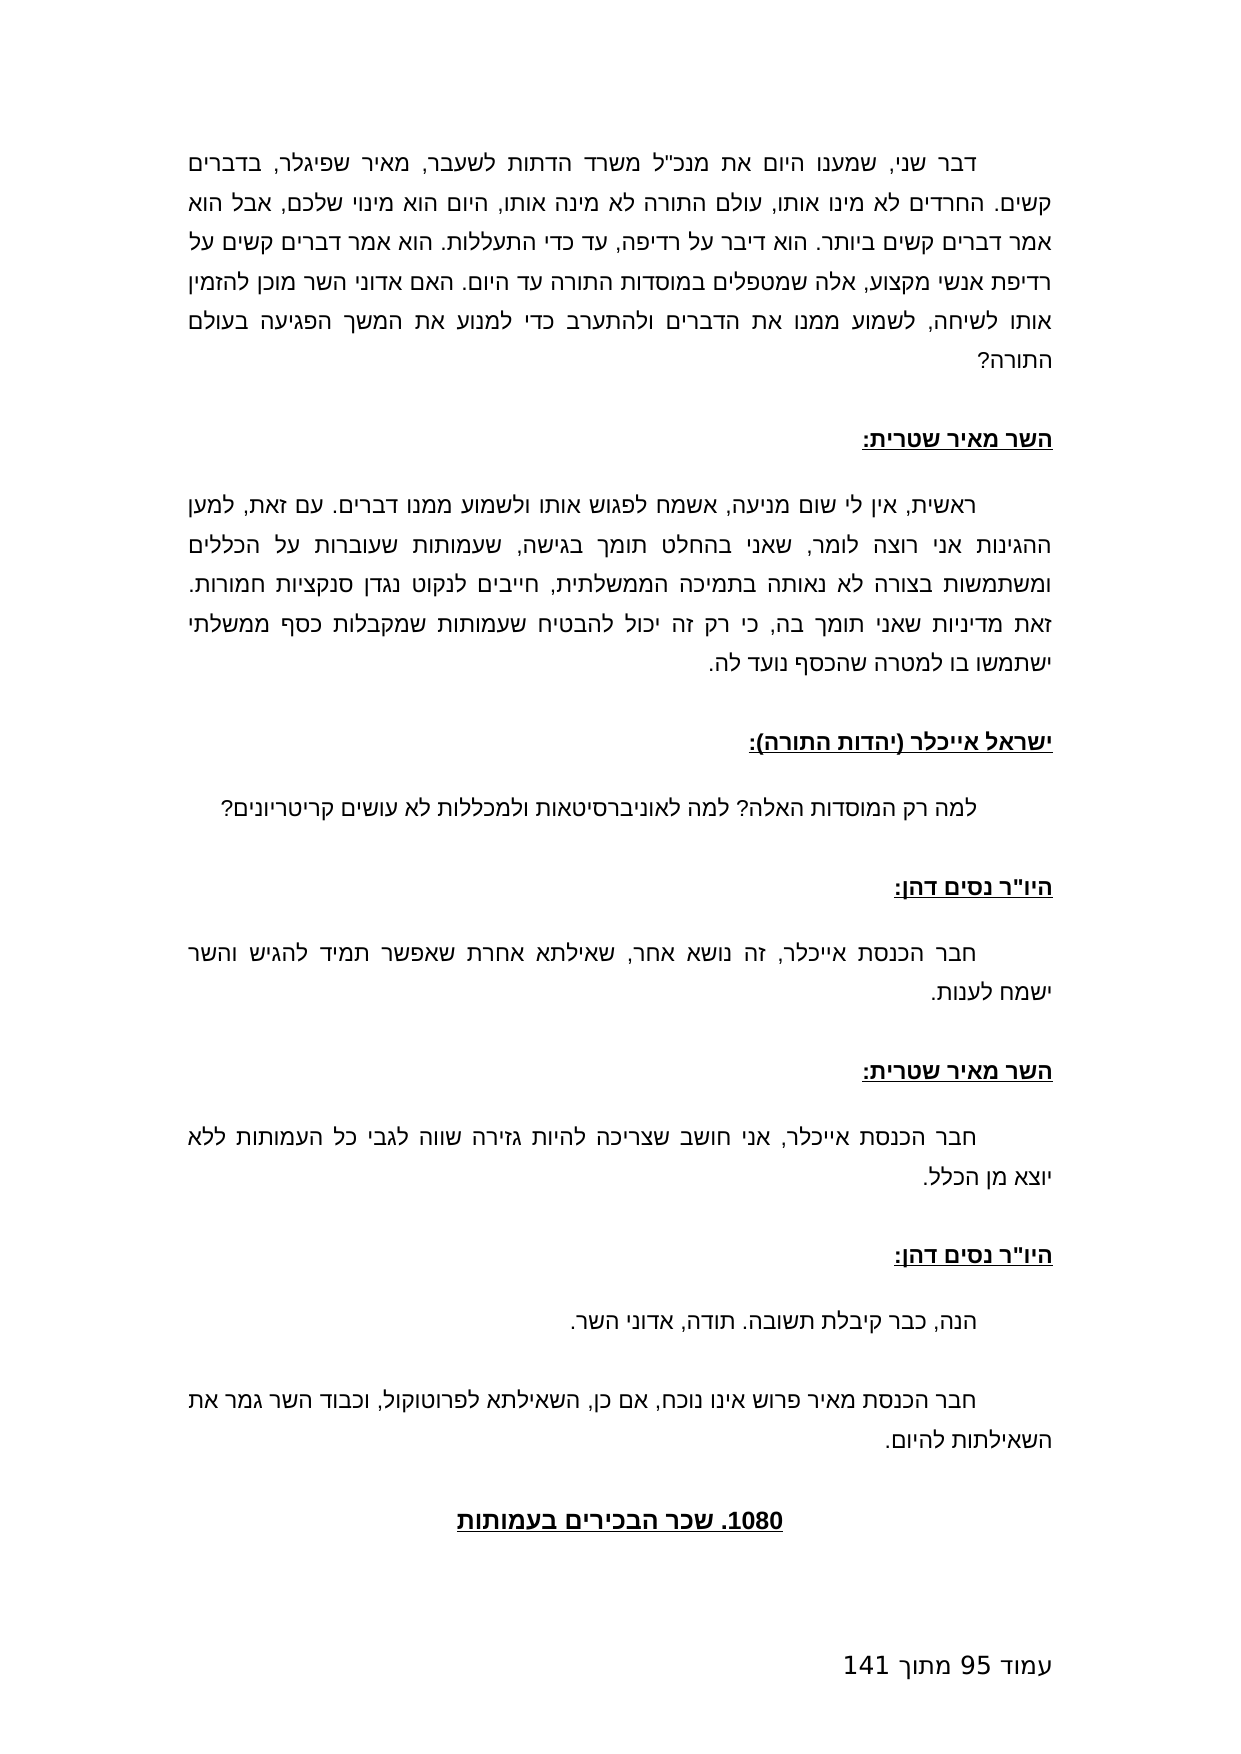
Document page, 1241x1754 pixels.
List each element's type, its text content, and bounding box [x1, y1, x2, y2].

text 1080. שכר הבכירים בעמותות [187, 1506, 1053, 1534]
text ישראל אייכלר (יהדות התורה): [187, 729, 1053, 755]
text היו"ר נסים דהן: [187, 874, 1053, 900]
text חבר הכנסת אייכלר, זה נושא אחר, שאילתא אחרת שאפשר תמיד להגיש והשר ישמח לענות. [187, 940, 1053, 1006]
text ראשית, אין לי שום מניעה, אשמח לפגוש אותו ולשמוע ממנו דברים. עם זאת, למען ההגינות אני רוצה לומר, שאני בהחלט תומך בגישה, שעמותות שעוברות על הכללים ומשתמשות בצורה לא נאותה בתמיכה הממשלתית, חייבים לנקוט נגדן סנקציות חמורות. זאת מדיניות שאני תומך בה, כי רק זה יכול להבטיח שעמותות שמקבלות כסף ממשלתי ישתמשו בו למטרה שהכסף נועד לה. [187, 492, 1053, 676]
text השר מאיר שטרית: [187, 426, 1053, 453]
text דבר שני, שמענו היום את מנכ"ל משרד הדתות לשעבר, מאיר שפיגלר, בדברים קשים. החרדים לא מינו אותו, עולם התורה לא מינה אותו, היום הוא מינוי שלכם, אבל הוא אמר דברים קשים ביותר. הוא דיבר על רדיפה, עד כדי התעללות. הוא אמר דברים קשים על רדיפת אנשי מקצוע, אלה שמטפלים במוסדות התורה עד היום. האם אדוני השר מוכן להזמין אותו לשיחה, לשמוע ממנו את הדברים ולהתערב כדי למנוע את המשך הפגיעה בעולם התורה? [187, 150, 1053, 374]
text השר מאיר שטרית: [187, 1058, 1053, 1084]
text למה רק המוסדות האלה? למה לאוניברסיטאות ולמכללות לא עושים קריטריונים? [187, 795, 1053, 821]
text חבר הכנסת מאיר פרוש אינו נוכח, אם כן, השאילתא לפרוטוקול, וכבוד השר גמר את השאילתות להיום. [187, 1387, 1053, 1453]
text חבר הכנסת אייכלר, אני חושב שצריכה להיות גזירה שווה לגבי כל העמותות ללא יוצא מן הכלל. [187, 1124, 1053, 1190]
text היו"ר נסים דהן: [187, 1242, 1053, 1269]
text הנה, כבר קיבלת תשובה. תודה, אדוני השר. [187, 1308, 1053, 1334]
